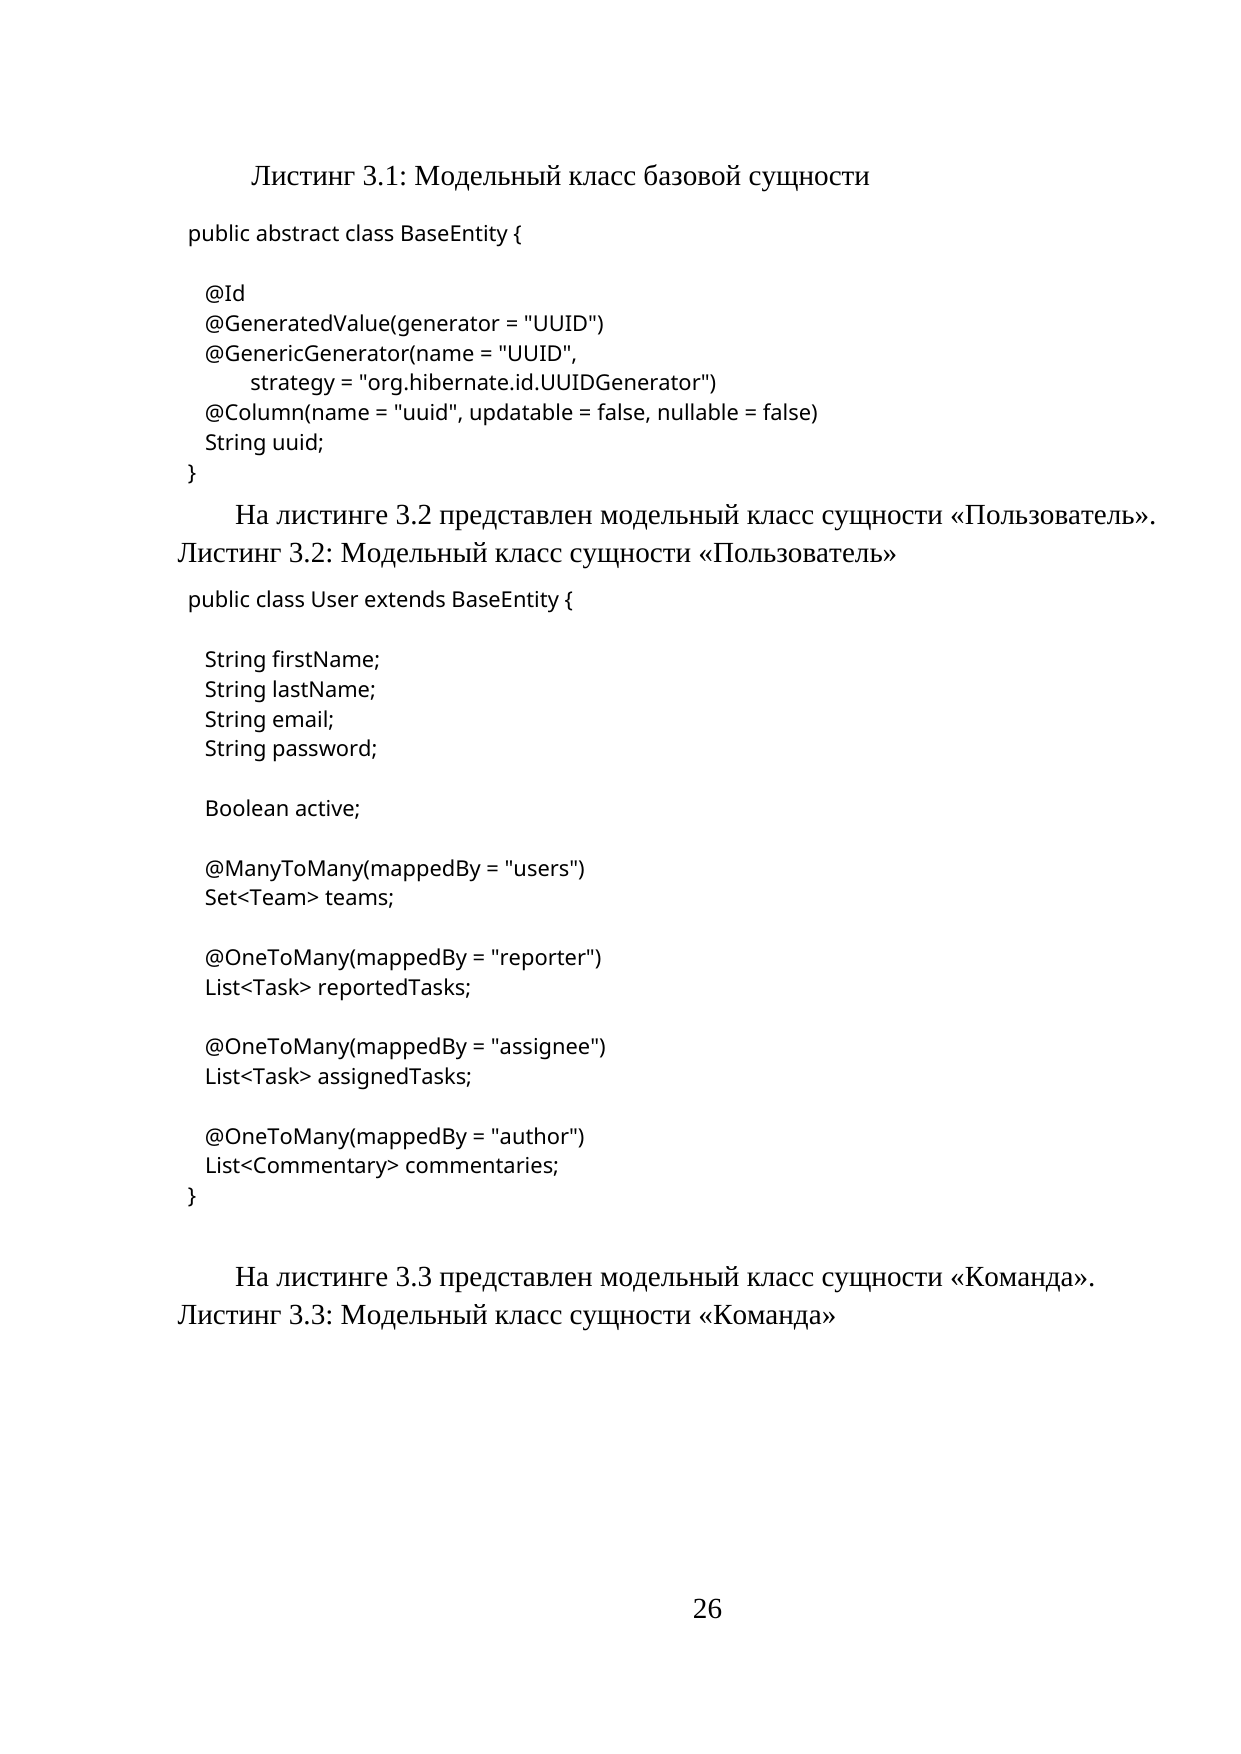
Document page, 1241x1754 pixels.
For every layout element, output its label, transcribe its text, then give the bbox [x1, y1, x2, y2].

text На листинге 3.3 представлен модельный класс сущности «Команда». [177, 1259, 1181, 1292]
table_header public abstract class BaseEntity { @Id @GeneratedValue(generator = "UUID") @GenericGenerator(name = "UUID", strategy = "org.hibernate.id.UUIDGenerator") @Column(name = "uuid", updatable = false, nullable = false) String uuid; } [177, 208, 1152, 497]
text На листинге 3.2 представлен модельный класс сущности «Пользователь». [177, 497, 1181, 530]
text Листинг 3.1: Модельный класс базовой сущности [177, 158, 1181, 191]
table_header public class User extends BaseEntity { String firstName; String lastName; String email; String password; Boolean active; @ManyToMany(mappedBy = "users") Set<Team> teams; @OneToMany(mappedBy = "reporter") List<Task> reportedTasks; @OneToMany(mappedBy = "assignee") List<Task> assignedTasks; @OneToMany(mappedBy = "author") List<Commentary> commentaries; } [177, 574, 1152, 1220]
text Листинг 3.2: Модельный класс сущности «Пользователь» [177, 535, 1181, 569]
text Листинг 3.3: Модельный класс сущности «Команда» [177, 1297, 1181, 1331]
